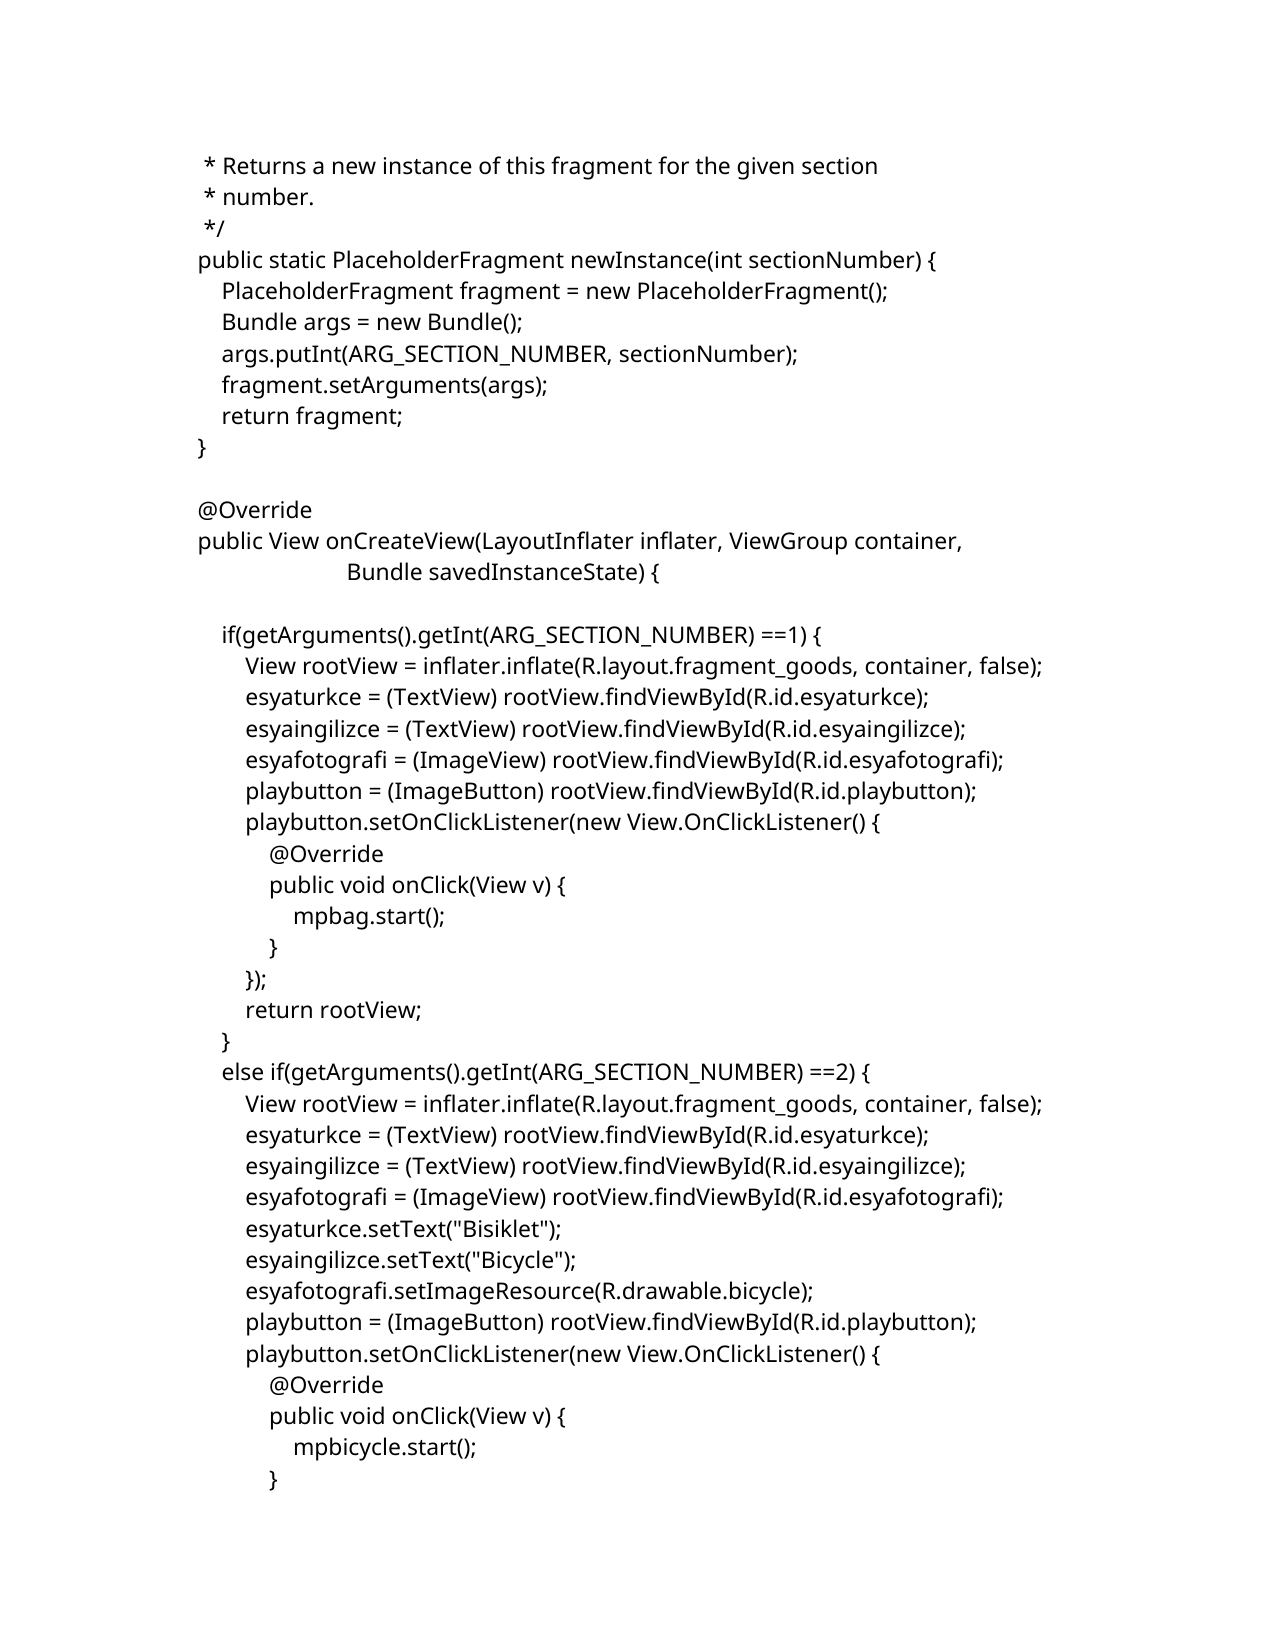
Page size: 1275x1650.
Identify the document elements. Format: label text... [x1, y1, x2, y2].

text * number. [150, 181, 1125, 212]
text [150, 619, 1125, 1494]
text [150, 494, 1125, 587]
text * Returns a new instance of this fragment for the given section [150, 150, 1125, 181]
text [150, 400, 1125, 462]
text public static PlaceholderFragment newInstance(int sectionNumber) { [150, 244, 1125, 275]
text args.putInt(ARG_SECTION_NUMBER, sectionNumber); [150, 337, 1125, 369]
text fragment.setArguments(args); [150, 369, 1125, 400]
text PlaceholderFragment fragment = new PlaceholderFragment(); [150, 275, 1125, 306]
text */ [150, 212, 1125, 244]
text Bundle args = new Bundle(); [150, 306, 1125, 337]
